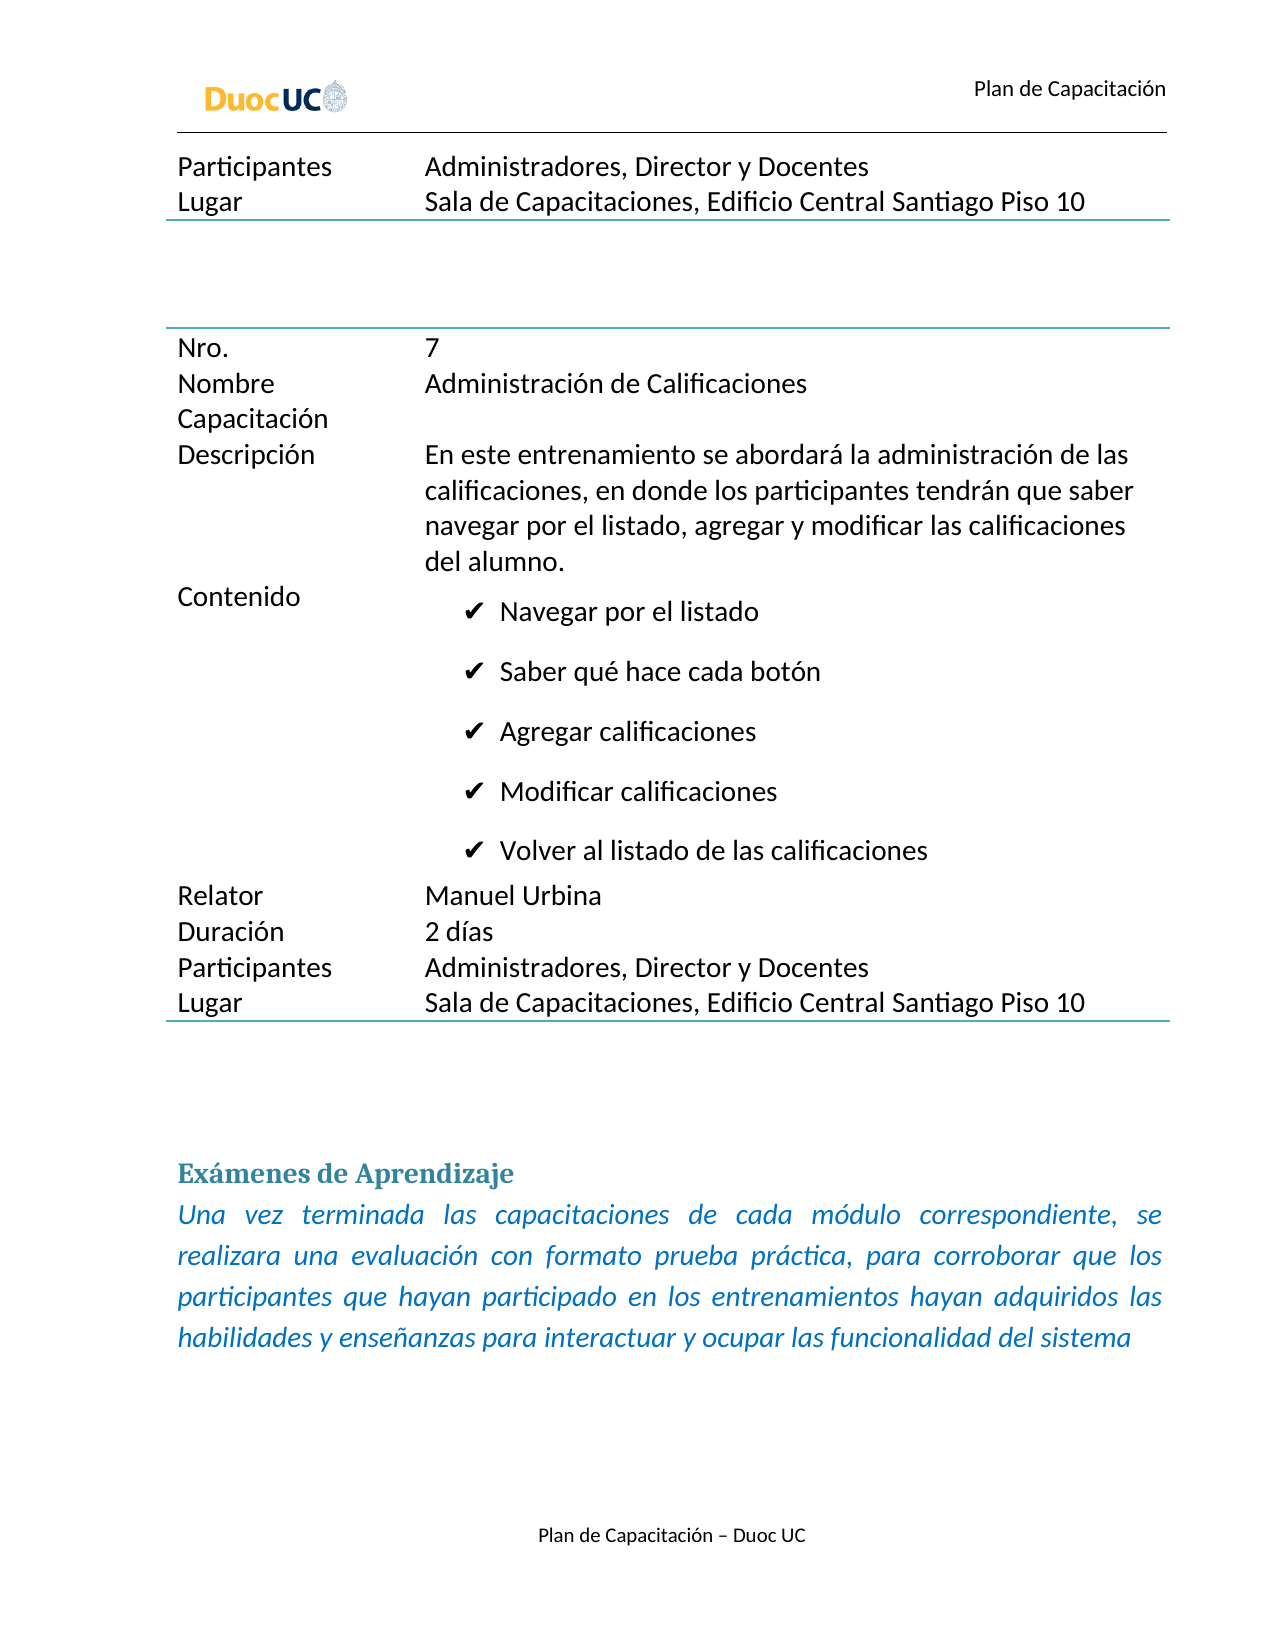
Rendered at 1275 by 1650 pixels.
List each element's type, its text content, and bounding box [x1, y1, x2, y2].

text Una vez terminada las capacitaciones de cada módulo correspondiente, se realizara una evaluación con formato prueba práctica, para corroborar que los participantes que hayan participado en los entrenamientos hayan adquiridos las habilidades y enseñanzas para interactuar y ocupar las funcionalidad del sistema [177, 1196, 1167, 1354]
table_cell Administradores, Director y Docentes [413, 148, 1170, 183]
table_cell Duración [166, 913, 413, 949]
picture [198, 76, 352, 115]
table_cell Sala de Capacitaciones, Edificio Central Santiago Piso 10 [413, 984, 1170, 1020]
table_cell Manuel Urbina [413, 878, 1170, 913]
table_cell Contenido [166, 579, 413, 877]
table_cell Lugar [166, 183, 413, 219]
table_header Nro. [166, 329, 413, 365]
table_cell Participantes [166, 949, 413, 984]
table_cell Administradores, Director y Docentes [413, 949, 1170, 984]
table_cell En este entrenamiento se abordará la administración de las calificaciones, en donde los participantes tendrán que saber navegar por el listado, agregar y modificar las calificaciones del alumno. [413, 436, 1170, 578]
table_cell Lugar [166, 984, 413, 1020]
table_cell Participantes [166, 148, 413, 183]
table_cell Navegar por el listado Saber qué hace cada botón Agregar calificaciones Modificar calificaciones Volver al listado de las calificaciones [413, 579, 1170, 877]
table_cell Administración de Calificaciones [413, 365, 1170, 436]
table_cell Nombre Capacitación [166, 365, 413, 436]
table_cell 2 días [413, 913, 1170, 949]
table_cell Relator [166, 878, 413, 913]
subtitle Exámenes de Aprendizaje [177, 1157, 1167, 1191]
table_header 7 [413, 329, 1170, 365]
table_cell Descripción [166, 436, 413, 578]
table_cell Sala de Capacitaciones, Edificio Central Santiago Piso 10 [413, 183, 1170, 219]
